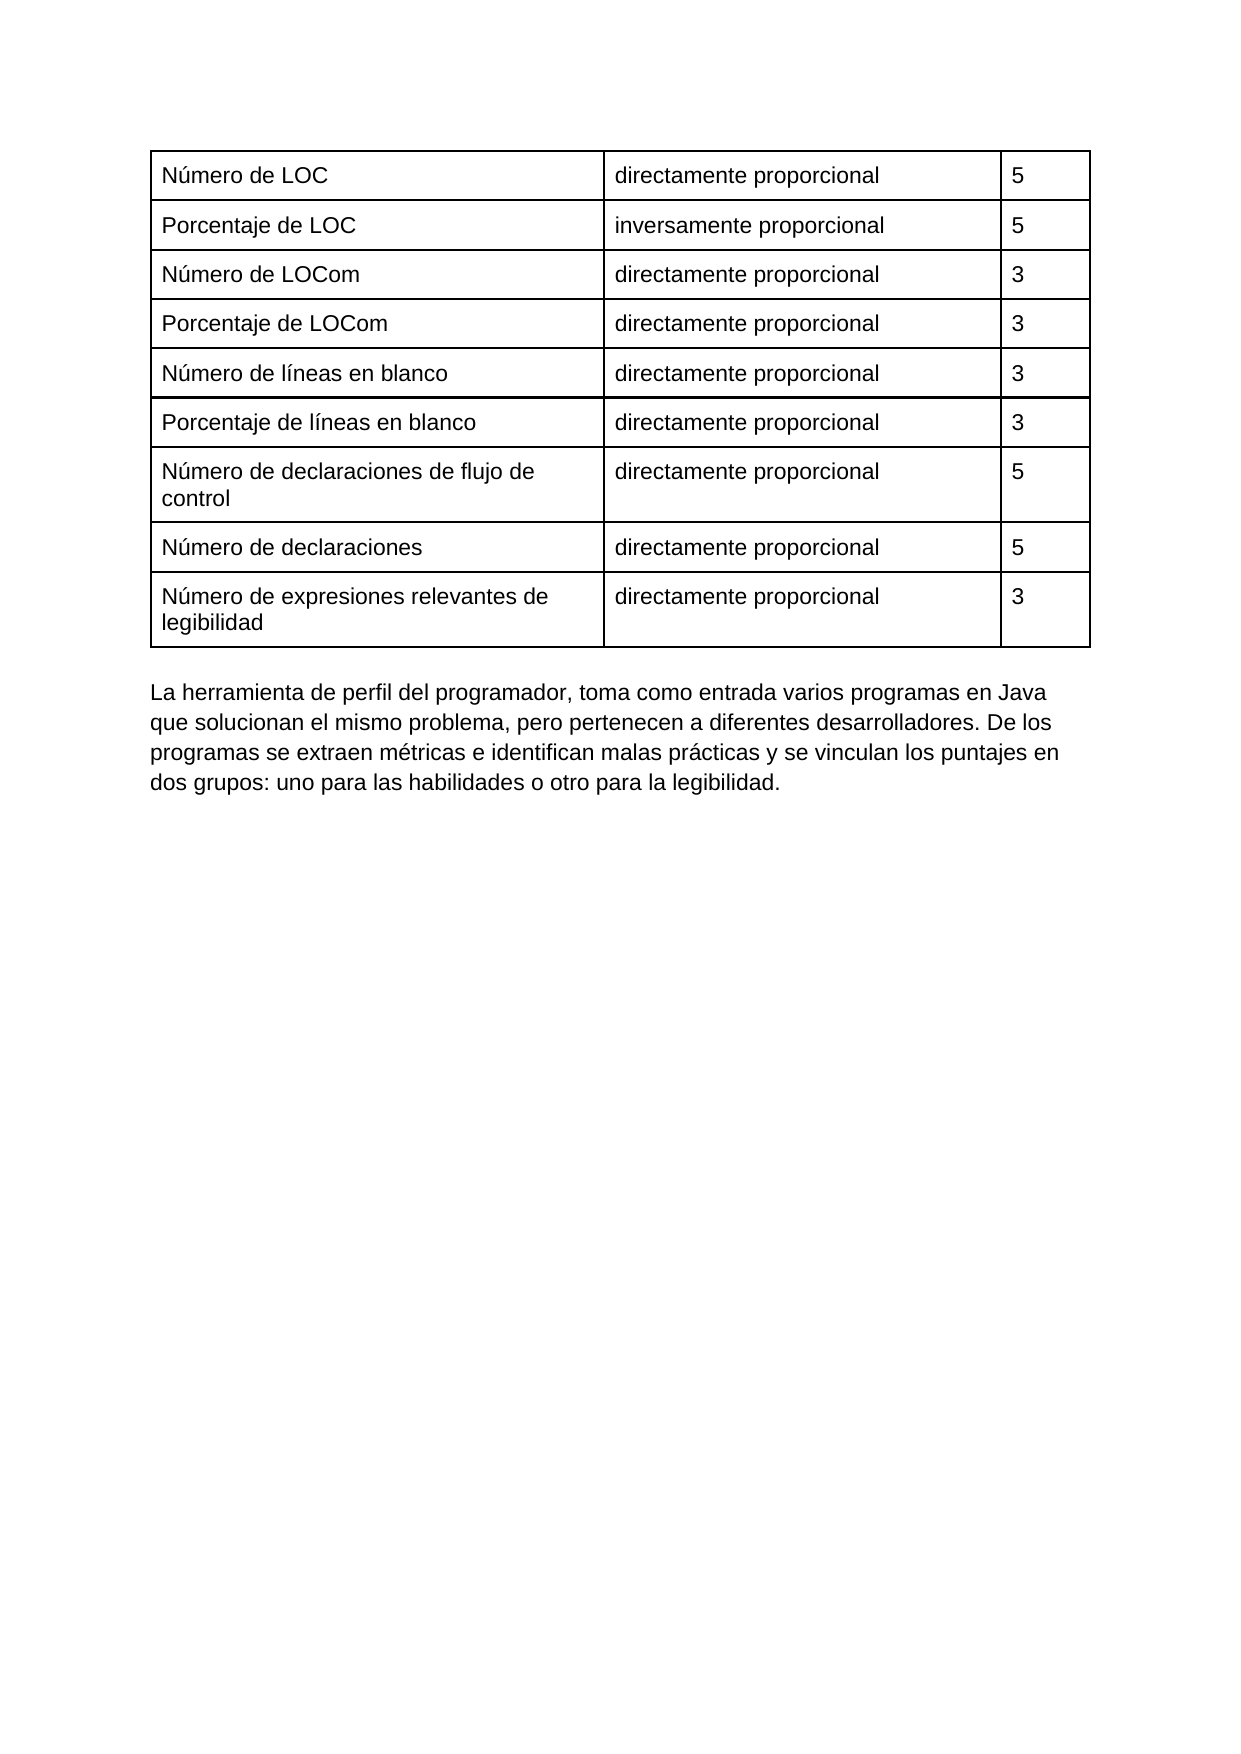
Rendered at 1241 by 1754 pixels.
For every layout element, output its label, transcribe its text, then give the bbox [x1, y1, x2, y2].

table_cell directamente proporcional [605, 300, 1000, 347]
table_cell Número de expresiones relevantes de legibilidad [152, 573, 603, 646]
table_cell Porcentaje de LOCom [152, 300, 603, 347]
text La herramienta de perfil del programador, toma como entrada varios programas en Java que solucionan el mismo problema, pero pertenecen a diferentes desarrolladores. De los programas se extraen métricas e identifican malas prácticas y se vinculan los puntajes en dos grupos: uno para las habilidades o otro para la legibilidad. [150, 678, 1090, 795]
table_cell 3 [1002, 399, 1089, 446]
table_cell directamente proporcional [605, 448, 1000, 521]
table_cell 5 [1002, 201, 1089, 248]
table_cell Porcentaje de líneas en blanco [152, 399, 603, 446]
table_cell Número de declaraciones [152, 523, 603, 571]
table_cell 5 [1002, 523, 1089, 571]
table_cell 3 [1002, 300, 1089, 347]
table_cell inversamente proporcional [605, 201, 1000, 248]
table_cell Número de LOCom [152, 251, 603, 298]
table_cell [605, 152, 1000, 199]
table_cell directamente proporcional [605, 573, 1000, 646]
table_cell Número de LOC [152, 152, 603, 199]
table_cell 3 [1002, 349, 1089, 396]
table_cell directamente proporcional [605, 349, 1000, 396]
table_cell Número de declaraciones de flujo de control [152, 448, 603, 521]
table_cell directamente proporcional [605, 399, 1000, 446]
table_cell Porcentaje de LOC [152, 201, 603, 248]
table_cell 3 [1002, 251, 1089, 298]
table_cell directamente proporcional [605, 523, 1000, 571]
table_cell 5 [1002, 152, 1089, 199]
table_cell Número de líneas en blanco [152, 349, 603, 396]
table_cell 5 [1002, 448, 1089, 521]
table_cell directamente proporcional [605, 251, 1000, 298]
table_cell 3 [1002, 573, 1089, 646]
